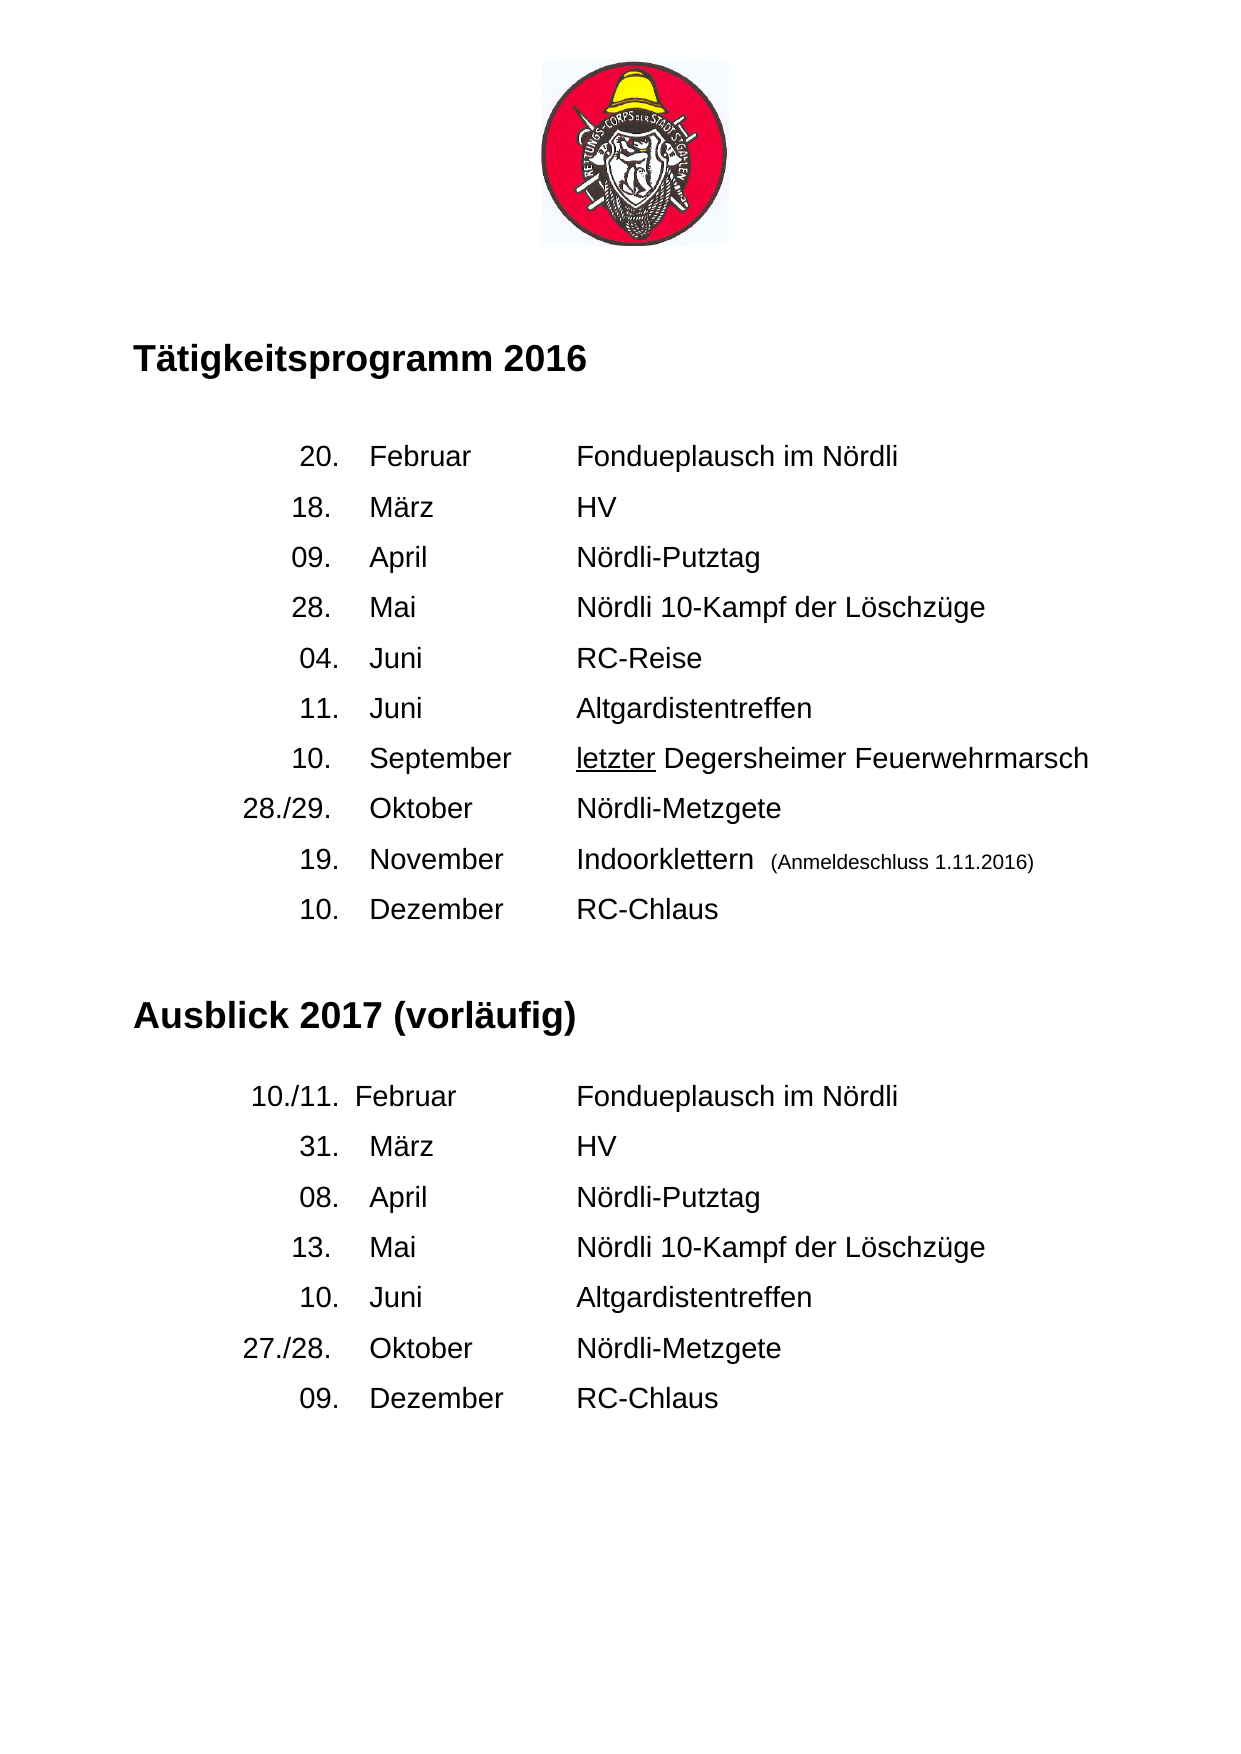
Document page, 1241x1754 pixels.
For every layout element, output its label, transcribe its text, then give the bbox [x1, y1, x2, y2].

text 19. November Indoorklettern (Anmeldeschluss 1.11.2016) [177, 842, 1137, 875]
picture [541, 59, 729, 246]
text 20. Februar Fondueplausch im Nördli [177, 439, 1137, 473]
text 18. März HV [177, 490, 1137, 523]
text 27./28. Oktober Nördli-Metzgete [177, 1331, 1137, 1364]
text 08. April Nördli-Putztag [177, 1180, 1137, 1213]
text 28./29. Oktober Nördli-Metzgete [177, 792, 1137, 825]
text 10. Dezember RC-Chlaus [177, 892, 1137, 926]
text 04. Juni RC-Reise [177, 641, 1137, 674]
text 31. März HV [133, 1129, 1137, 1163]
text 09. April Nördli-Putztag [177, 540, 1137, 573]
text 10. September letzter Degersheimer Feuerwehrmarsch [177, 741, 1137, 775]
text 10. Juni Altgardistentreffen [177, 1280, 1137, 1314]
text 09. Dezember RC-Chlaus [177, 1381, 1137, 1414]
text 28. Mai Nördli 10-Kampf der Löschzüge [177, 590, 1137, 624]
text Ausblick 2017 (vorläufig) [133, 993, 1137, 1036]
text 13. Mai Nördli 10-Kampf der Löschzüge [177, 1230, 1137, 1263]
text 10./11. Februar Fondueplausch im Nördli [177, 1079, 1137, 1113]
text 11. Juni Altgardistentreffen [177, 691, 1137, 724]
text Tätigkeitsprogramm 2016 [133, 336, 1137, 379]
